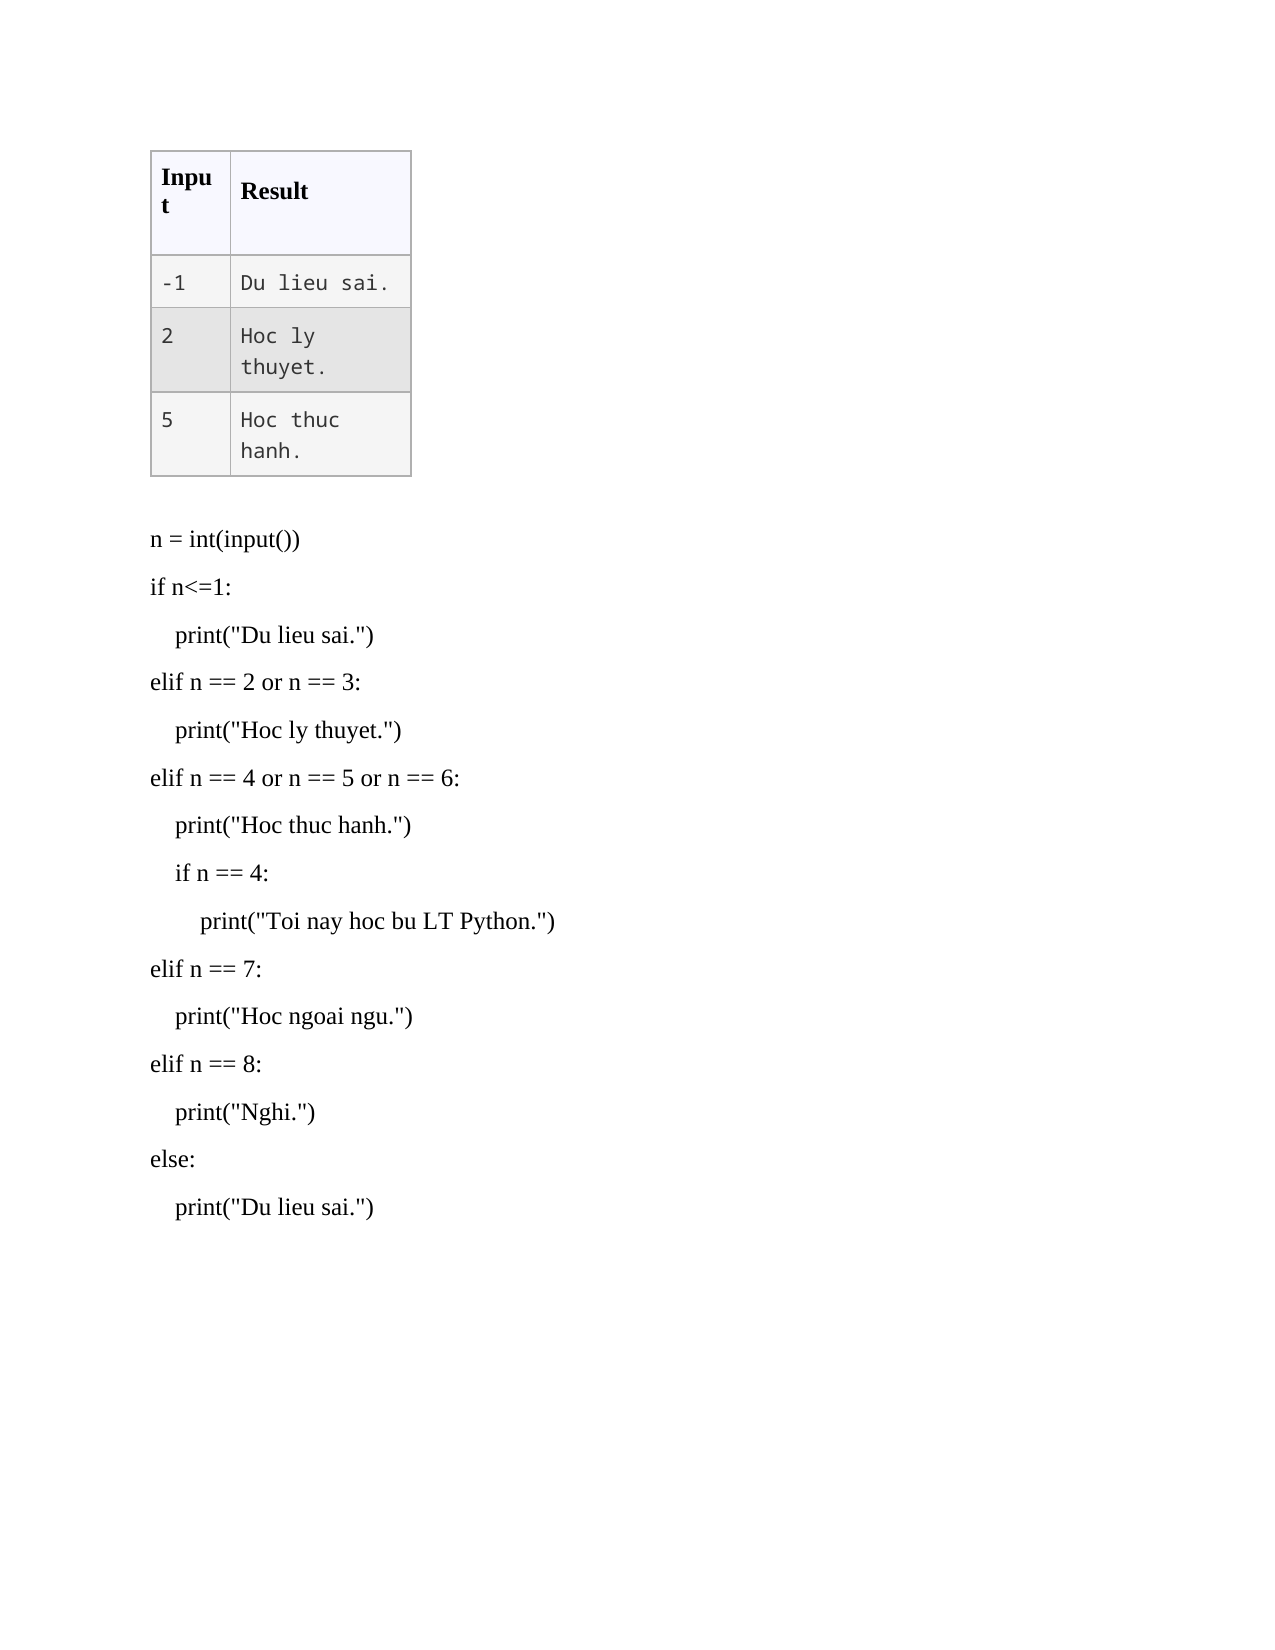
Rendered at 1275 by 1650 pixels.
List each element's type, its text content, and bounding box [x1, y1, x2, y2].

text elif n == 7: [150, 954, 1125, 982]
table_cell Du lieu sai. [231, 256, 410, 307]
text print("Du lieu sai.") [150, 620, 1125, 648]
table_cell -1 [152, 256, 230, 307]
text print("Hoc ly thuyet.") [150, 715, 1125, 744]
text print("Hoc thuc hanh.") [150, 811, 1125, 839]
text elif n == 8: [150, 1049, 1125, 1078]
table_cell 2 [152, 308, 230, 391]
table_cell 5 [152, 393, 230, 475]
text n = int(input()) [150, 524, 1125, 553]
table_cell Hoc ly thuyet. [231, 308, 410, 391]
text elif n == 4 or n == 5 or n == 6: [150, 763, 1125, 792]
text elif n == 2 or n == 3: [150, 667, 1125, 696]
table_header Result [231, 152, 410, 254]
text if n == 4: [150, 858, 1125, 887]
text print("Nghi.") [150, 1097, 1125, 1126]
text print("Toi nay hoc bu LT Python.") [150, 906, 1125, 935]
table_cell Hoc thuc hanh. [231, 393, 410, 475]
text else: [150, 1144, 1125, 1173]
table_header Input [152, 152, 230, 254]
text print("Hoc ngoai ngu.") [150, 1001, 1125, 1030]
text if n<=1: [150, 572, 1125, 601]
text print("Du lieu sai.") [150, 1192, 1125, 1221]
